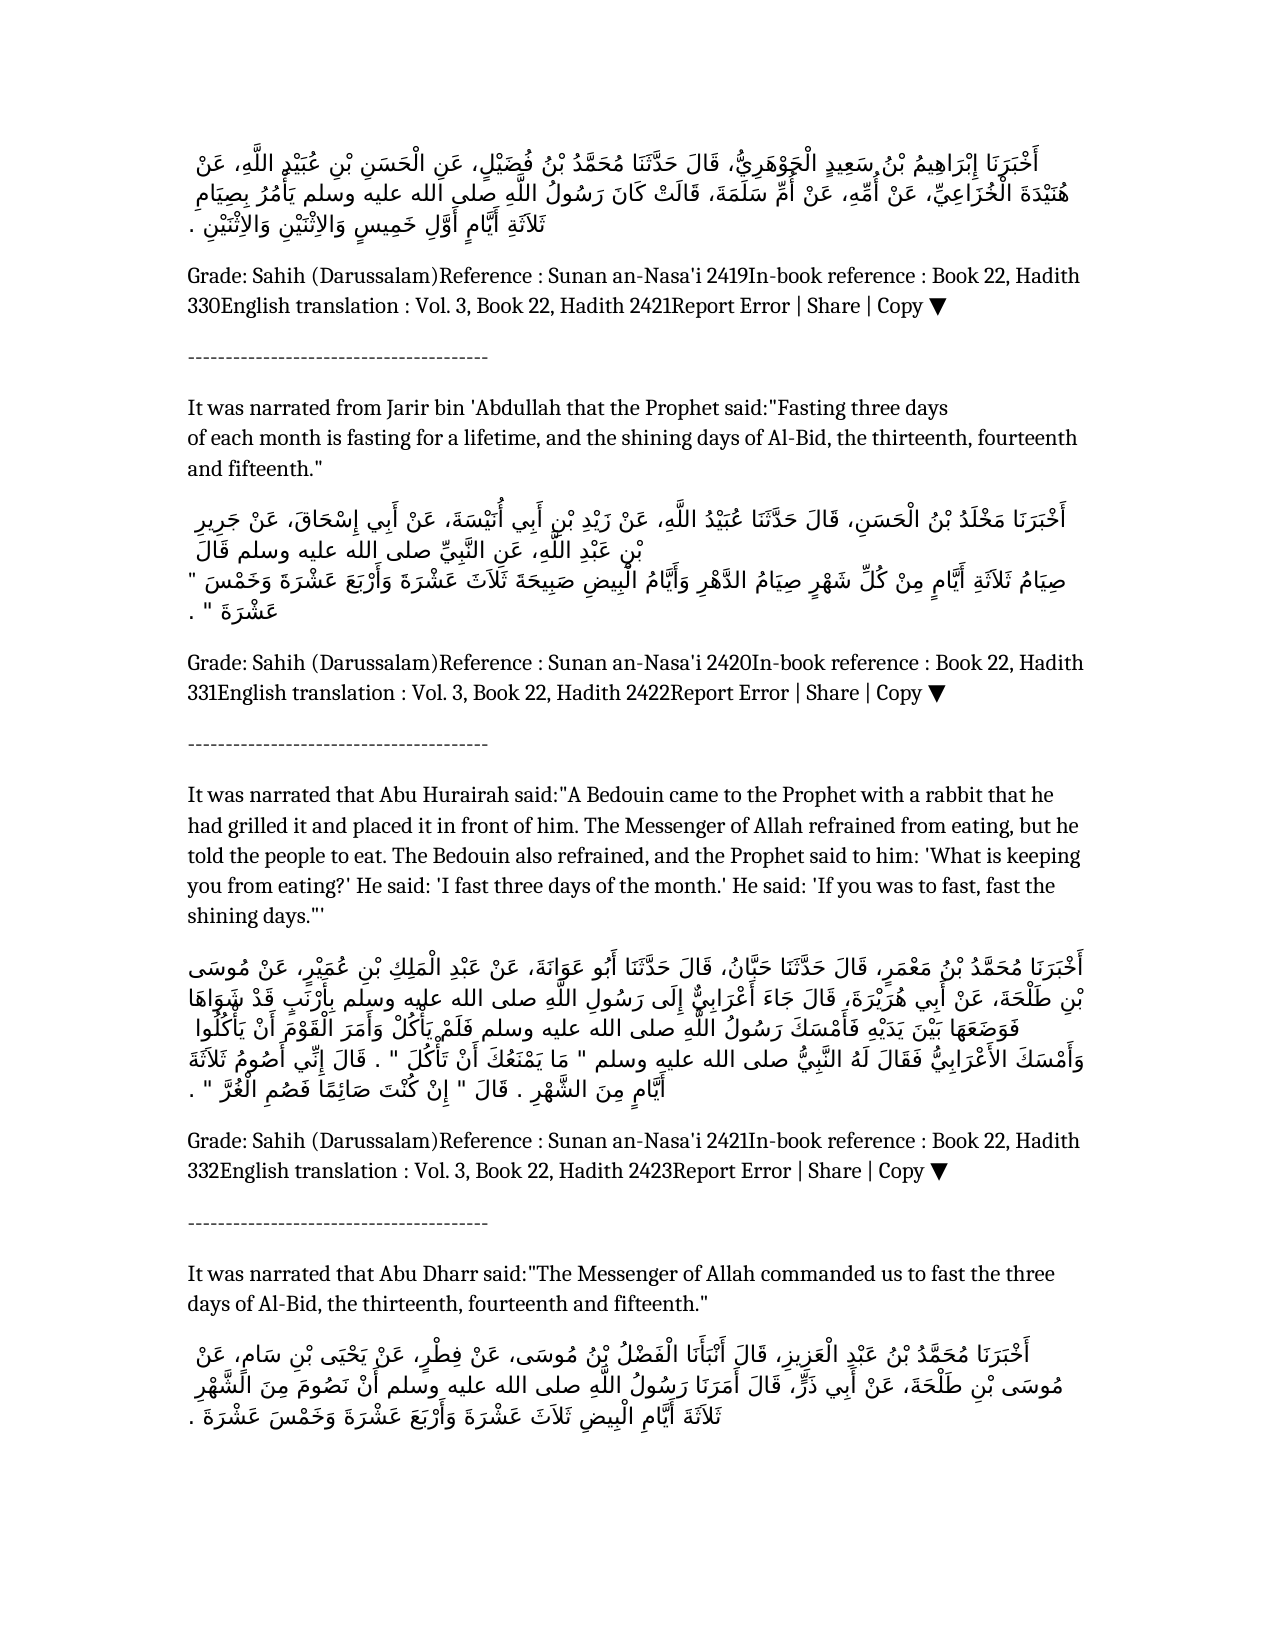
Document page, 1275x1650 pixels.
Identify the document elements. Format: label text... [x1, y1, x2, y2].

text ---------------------------------------- [187, 731, 1087, 758]
text Grade: Sahih (Darussalam)Reference : Sunan an-Nasa'i 2421In-book reference : Book 22, Hadith 332English translation : Vol. 3, Book 22, Hadith 2423Report Error | Share | Copy ▼ [187, 1128, 1087, 1185]
text It was narrated that Abu Dharr said:"The Messenger of Allah commanded us to fast the three days of Al-Bid, the thirteenth, fourteenth and fifteenth." [187, 1260, 1087, 1317]
text ---------------------------------------- [187, 344, 1087, 370]
text أَخْبَرَنَا إِبْرَاهِيمُ بْنُ سَعِيدٍ الْجَوْهَرِيُّ، قَالَ حَدَّثَنَا مُحَمَّدُ بْنُ فُضَيْلٍ، عَنِ الْحَسَنِ بْنِ عُبَيْدِ اللَّهِ، عَنْ هُنَيْدَةَ الْخُزَاعِيِّ، عَنْ أُمِّهِ، عَنْ أُمِّ سَلَمَةَ، قَالَتْ كَانَ رَسُولُ اللَّهِ صلى الله عليه وسلم يَأْمُرُ بِصِيَامِ ثَلاَثَةِ أَيَّامٍ أَوَّلِ خَمِيسٍ وَالاِثْنَيْنِ وَالاِثْنَيْنِ ‏.‏ [187, 150, 1087, 238]
text ---------------------------------------- [187, 1209, 1087, 1236]
text أَخْبَرَنَا مُحَمَّدُ بْنُ عَبْدِ الْعَزِيزِ، قَالَ أَنْبَأَنَا الْفَضْلُ بْنُ مُوسَى، عَنْ فِطْرٍ، عَنْ يَحْيَى بْنِ سَامٍ، عَنْ مُوسَى بْنِ طَلْحَةَ، عَنْ أَبِي ذَرٍّ، قَالَ أَمَرَنَا رَسُولُ اللَّهِ صلى الله عليه وسلم أَنْ نَصُومَ مِنَ الشَّهْرِ ثَلاَثَةَ أَيَّامِ الْبِيضِ ثَلاَثَ عَشْرَةَ وَأَرْبَعَ عَشْرَةَ وَخَمْسَ عَشْرَةَ ‏.‏ [187, 1342, 1087, 1429]
text Grade: Sahih (Darussalam)Reference : Sunan an-Nasa'i 2419In-book reference : Book 22, Hadith 330English translation : Vol. 3, Book 22, Hadith 2421Report Error | Share | Copy ▼ [187, 263, 1087, 319]
text أَخْبَرَنَا مَخْلَدُ بْنُ الْحَسَنِ، قَالَ حَدَّثَنَا عُبَيْدُ اللَّهِ، عَنْ زَيْدِ بْنِ أَبِي أُنَيْسَةَ، عَنْ أَبِي إِسْحَاقَ، عَنْ جَرِيرِ بْنِ عَبْدِ اللَّهِ، عَنِ النَّبِيِّ صلى الله عليه وسلم قَالَ ‏ "‏ صِيَامُ ثَلاَثَةِ أَيَّامٍ مِنْ كُلِّ شَهْرٍ صِيَامُ الدَّهْرِ وَأَيَّامُ الْبِيضِ صَبِيحَةَ ثَلاَثَ عَشْرَةَ وَأَرْبَعَ عَشْرَةَ وَخَمْسَ عَشْرَةَ ‏"‏ ‏.‏ [187, 506, 1087, 625]
text أَخْبَرَنَا مُحَمَّدُ بْنُ مَعْمَرٍ، قَالَ حَدَّثَنَا حَبَّانُ، قَالَ حَدَّثَنَا أَبُو عَوَانَةَ، عَنْ عَبْدِ الْمَلِكِ بْنِ عُمَيْرٍ، عَنْ مُوسَى بْنِ طَلْحَةَ، عَنْ أَبِي هُرَيْرَةَ، قَالَ جَاءَ أَعْرَابِيٌّ إِلَى رَسُولِ اللَّهِ صلى الله عليه وسلم بِأَرْنَبٍ قَدْ شَوَاهَا فَوَضَعَهَا بَيْنَ يَدَيْهِ فَأَمْسَكَ رَسُولُ اللَّهِ صلى الله عليه وسلم فَلَمْ يَأْكُلْ وَأَمَرَ الْقَوْمَ أَنْ يَأْكُلُوا وَأَمْسَكَ الأَعْرَابِيُّ فَقَالَ لَهُ النَّبِيُّ صلى الله عليه وسلم ‏"‏ مَا يَمْنَعُكَ أَنْ تَأْكُلَ ‏"‏ ‏.‏ قَالَ إِنِّي أَصُومُ ثَلاَثَةَ أَيَّامٍ مِنَ الشَّهْرِ ‏.‏ قَالَ ‏"‏ إِنْ كُنْتَ صَائِمًا فَصُمِ الْغُرَّ ‏"‏ ‏.‏ [187, 954, 1087, 1103]
text It was narrated from Jarir bin 'Abdullah that the Prophet said:"Fasting three days of each month is fasting for a lifetime, and the shining days of Al-Bid, the thirteenth, fourteenth and fifteenth." [187, 395, 1087, 482]
text It was narrated that Abu Hurairah said:"A Bedouin came to the Prophet with a rabbit that he had grilled it and placed it in front of him. The Messenger of Allah refrained from eating, but he told the people to eat. The Bedouin also refrained, and the Prophet said to him: 'What is keeping you from eating?' He said: 'I fast three days of the month.' He said: 'If you was to fast, fast the shining days."' [187, 782, 1087, 929]
text Grade: Sahih (Darussalam)Reference : Sunan an-Nasa'i 2420In-book reference : Book 22, Hadith 331English translation : Vol. 3, Book 22, Hadith 2422Report Error | Share | Copy ▼ [187, 650, 1087, 707]
